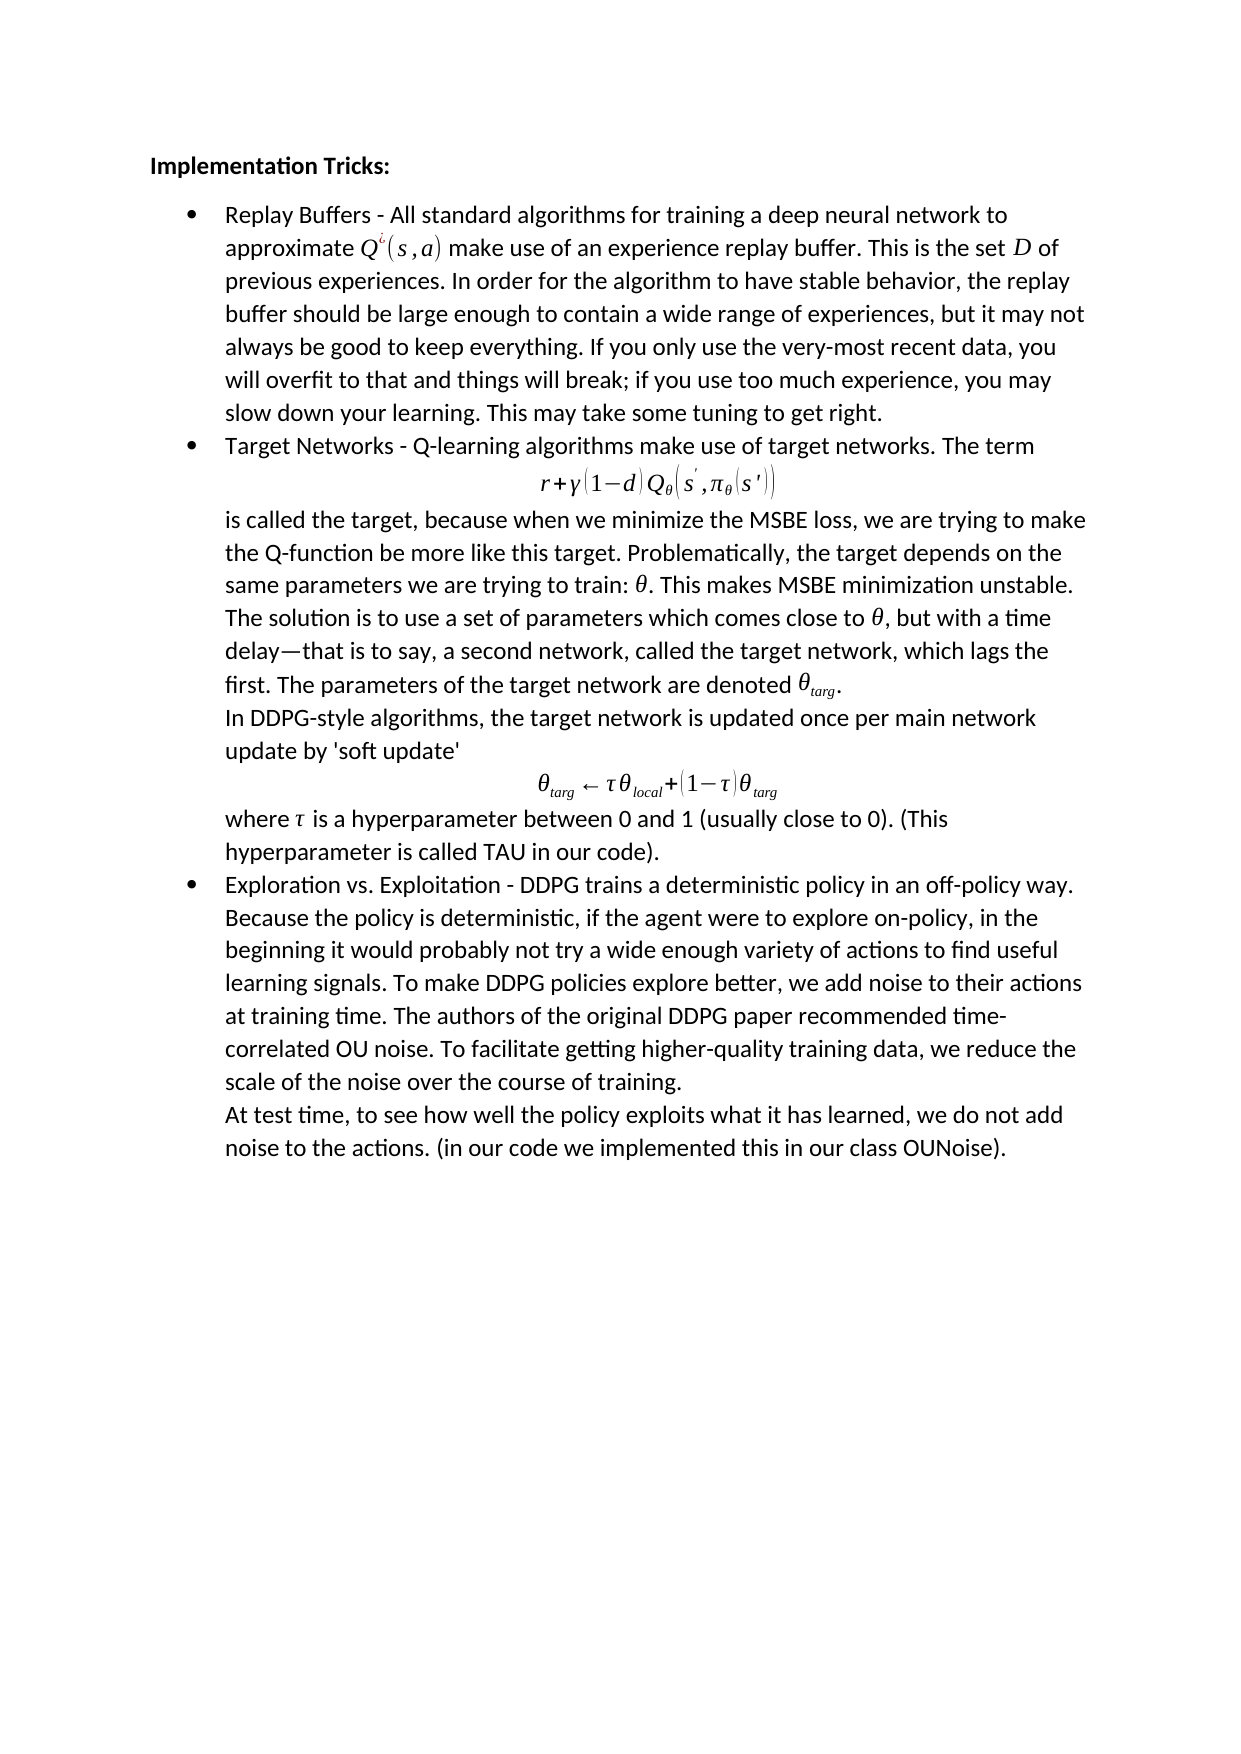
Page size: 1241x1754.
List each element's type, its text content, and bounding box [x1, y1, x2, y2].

list In DDPG-style algorithms, the target network is updated once per main network update by 'soft update' [225, 702, 1090, 766]
list is called the target, because when we minimize the MSBE loss, we are trying to make the Q-function be more like this target. Problematically, the target depends on the same parameters we are trying to train: . This makes MSBE minimization unstable. The solution is to use a set of parameters which comes close to , but with a time delay—that is to say, a second network, called the target network, which lags the first. The parameters of the target network are denoted . [225, 504, 1090, 700]
list where is a hyperparameter between 0 and 1 (usually close to 0). (This hyperparameter is called TAU in our code). [225, 803, 1090, 866]
text Implementation Tricks: [150, 150, 1090, 181]
list Target Networks - Q-learning algorithms make use of target networks. The term [187, 430, 1090, 461]
list At test time, to see how well the policy exploits what it has learned, we do not add noise to the actions. (in our code we implemented this in our class OUNoise). [225, 1099, 1090, 1163]
list Exploration vs. Exploitation - DDPG trains a deterministic policy in an off-policy way. Because the policy is deterministic, if the agent were to explore on-policy, in the beginning it would probably not try a wide enough variety of actions to find useful learning signals. To make DDPG policies explore better, we add noise to their actions at training time. The authors of the original DDPG paper recommended time-correlated OU noise. To facilitate getting higher-quality training data, we reduce the scale of the noise over the course of training. [187, 869, 1090, 1097]
list Replay Buffers - All standard algorithms for training a deep neural network to approximate make use of an experience replay buffer. This is the set of previous experiences. In order for the algorithm to have stable behavior, the replay buffer should be large enough to contain a wide range of experiences, but it may not always be good to keep everything. If you only use the very-most recent data, you will overfit to that and things will break; if you use too much experience, you may slow down your learning. This may take some tuning to get right. [187, 199, 1090, 428]
